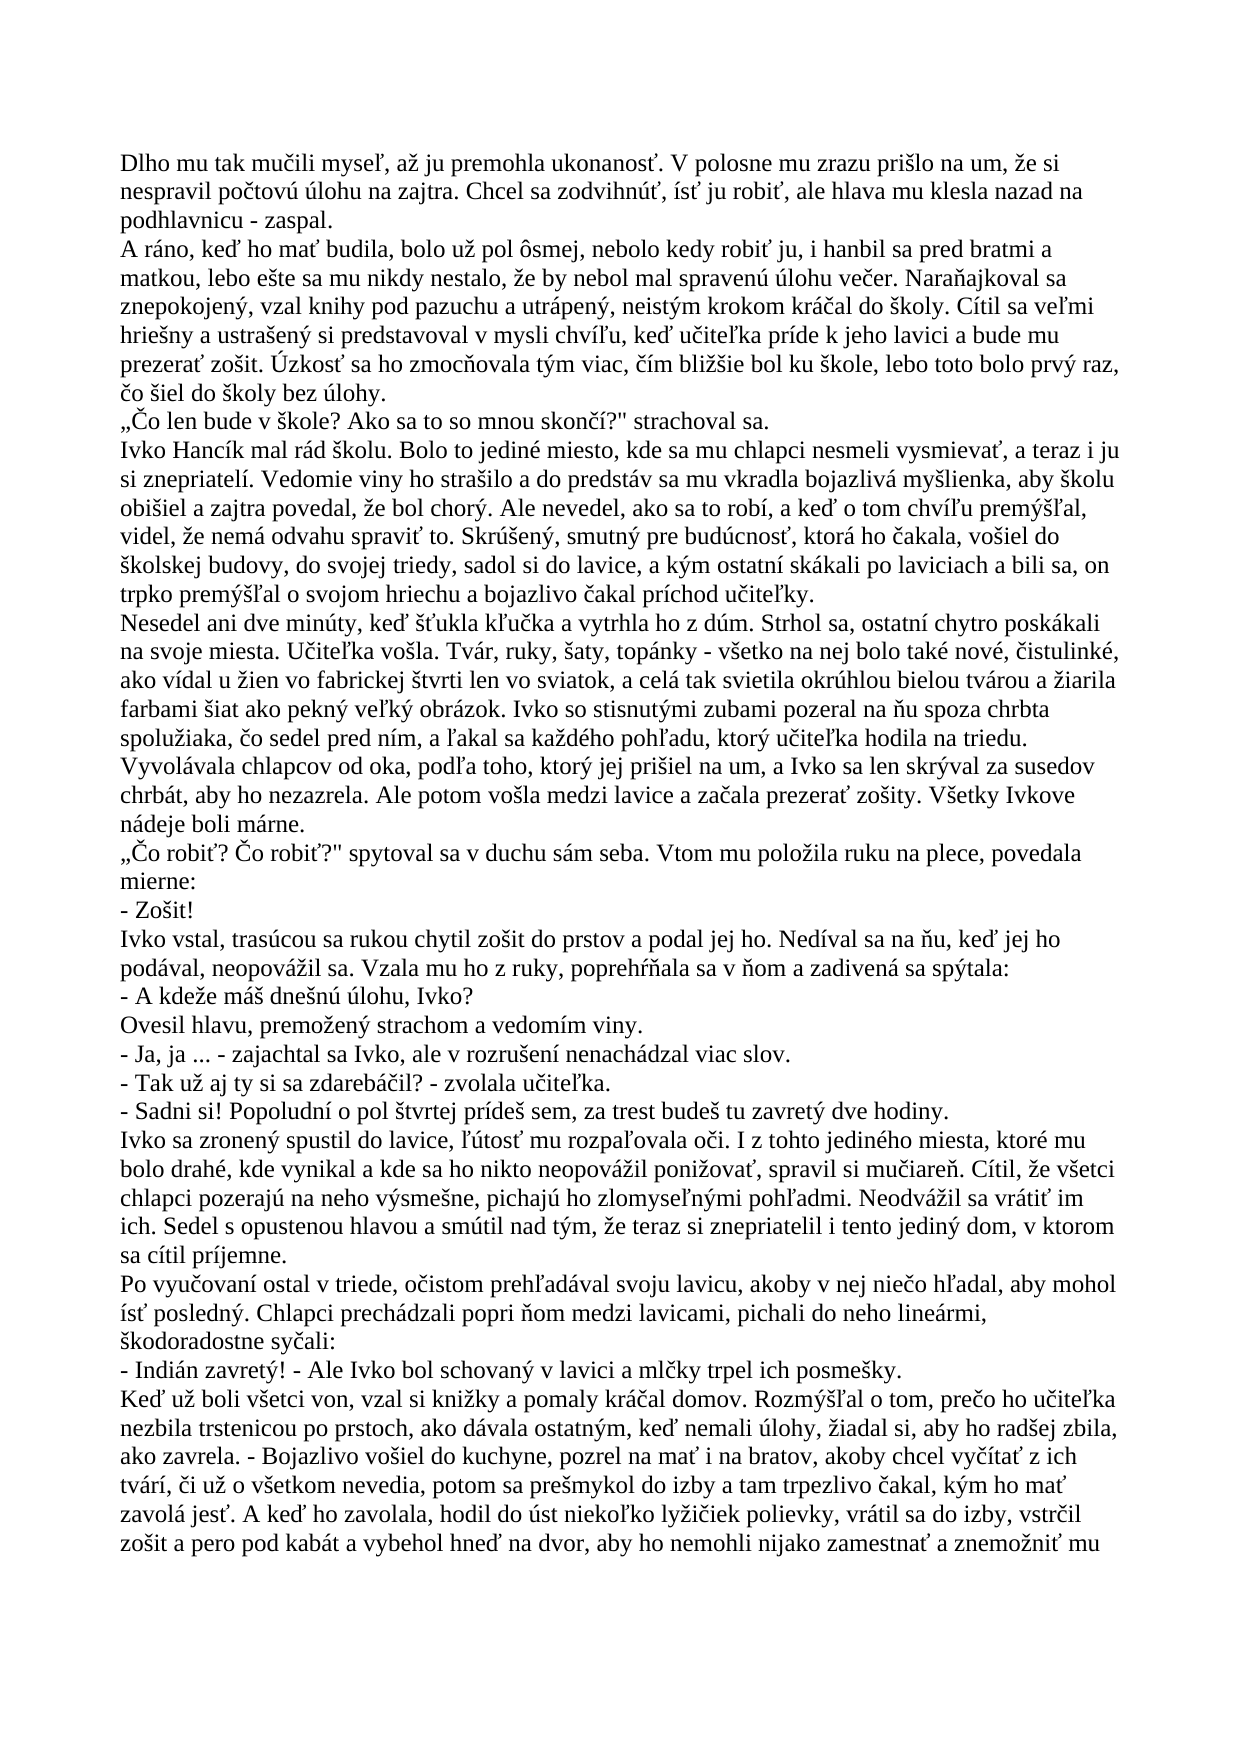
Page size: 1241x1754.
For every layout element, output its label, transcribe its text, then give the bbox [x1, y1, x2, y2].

text A ráno, keď ho mať budila, bolo už pol ôsmej, nebolo kedy robiť ju, i hanbil sa pred bratmi a matkou, lebo ešte sa mu nikdy nestalo, že by nebol mal spravenú úlohu večer. Naraňajkoval sa znepokojený, vzal knihy pod pazuchu a utrápený, neistým krokom kráčal do školy. Cítil sa veľmi hriešny a ustrašený si predstavoval v mysli chvíľu, keď učiteľka príde k jeho lavici a bude mu prezerať zošit. Úzkosť sa ho zmocňovala tým viac, čím bližšie bol ku škole, lebo toto bolo prvý raz, čo šiel do školy bez úlohy. [120, 234, 1120, 406]
text - Zošit! [120, 895, 1120, 924]
text Ivko vstal, trasúcou sa rukou chytil zošit do prstov a podal jej ho. Nedíval sa na ňu, keď jej ho podával, neopovážil sa. Vzala mu ho z ruky, poprehŕňala sa v ňom a zadivená sa spýtala: [120, 924, 1120, 981]
text Nesedel ani dve minúty, keď šťukla kľučka a vytrhla ho z dúm. Strhol sa, ostatní chytro poskákali na svoje miesta. Učiteľka vošla. Tvár, ruky, šaty, topánky - všetko na nej bolo také nové, čistulinké, ako vídal u žien vo fabrickej štvrti len vo sviatok, a celá tak svietila okrúhlou bielou tvárou a žiarila farbami šiat ako pekný veľký obrázok. Ivko so stisnutými zubami pozeral na ňu spoza chrbta spolužiaka, čo sedel pred ním, a ľakal sa každého pohľadu, ktorý učiteľka hodila na triedu. Vyvolávala chlapcov od oka, podľa toho, ktorý jej prišiel na um, a Ivko sa len skrýval za susedov chrbát, aby ho nezazrela. Ale potom vošla medzi lavice a začala prezerať zošity. Všetky Ivkove nádeje boli márne. [120, 608, 1120, 838]
text Ivko Hancík mal rád školu. Bolo to jediné miesto, kde sa mu chlapci nesmeli vysmievať, a teraz i ju si znepriatelí. Vedomie viny ho strašilo a do predstáv sa mu vkradla bojazlivá myšlienka, aby školu obišiel a zajtra povedal, že bol chorý. Ale nevedel, ako sa to robí, a keď o tom chvíľu premýšľal, videl, že nemá odvahu spraviť to. Skrúšený, smutný pre budúcnosť, ktorá ho čakala, vošiel do školskej budovy, do svojej triedy, sadol si do lavice, a kým ostatní skákali po laviciach a bili sa, on trpko premýšľal o svojom hriechu a bojazlivo čakal príchod učiteľky. [120, 435, 1120, 608]
text - Ja, ja ... - zajachtal sa Ivko, ale v rozrušení nenachádzal viac slov. [120, 1039, 1120, 1068]
text Ivko sa zronený spustil do lavice, ľútosť mu rozpaľovala oči. I z tohto jediného miesta, ktoré mu bolo drahé, kde vynikal a kde sa ho nikto neopovážil ponižovať, spravil si mučiareň. Cítil, že všetci chlapci pozerajú na neho výsmešne, pichajú ho zlomyseľnými pohľadmi. Neodvážil sa vrátiť im ich. Sedel s opustenou hlavou a smútil nad tým, že teraz si znepriatelil i tento jediný dom, v ktorom sa cítil príjemne. [120, 1125, 1120, 1269]
text „Čo len bude v škole? Ako sa to so mnou skončí?" strachoval sa. [120, 406, 1120, 435]
text - Tak už aj ty si sa zdarebáčil? - zvolala učiteľka. [120, 1068, 1120, 1096]
text - A kdeže máš dnešnú úlohu, Ivko? [120, 981, 1120, 1010]
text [120, 1384, 1120, 1556]
text Po vyučovaní ostal v triede, očistom prehľadával svoju lavicu, akoby v nej niečo hľadal, aby mohol ísť posledný. Chlapci prechádzali popri ňom medzi lavicami, pichali do neho lineármi, škodoradostne syčali: [120, 1269, 1120, 1355]
text - Indián zavretý! - Ale Ivko bol schovaný v lavici a mlčky trpel ich posmešky. [120, 1355, 1120, 1384]
text „Čo robiť? Čo robiť?" spytoval sa v duchu sám seba. Vtom mu položila ruku na plece, povedala mierne: [120, 838, 1120, 895]
text Dlho mu tak mučili myseľ, až ju premohla ukonanosť. V polosne mu zrazu prišlo na um, že si nespravil počtovú úlohu na zajtra. Chcel sa zodvihnúť, ísť ju robiť, ale hlava mu klesla nazad na podhlavnicu - zaspal. [120, 148, 1120, 234]
text - Sadni si! Popoludní o pol štvrtej prídeš sem, za trest budeš tu zavretý dve hodiny. [120, 1096, 1120, 1125]
text Ovesil hlavu, premožený strachom a vedomím viny. [120, 1010, 1120, 1039]
